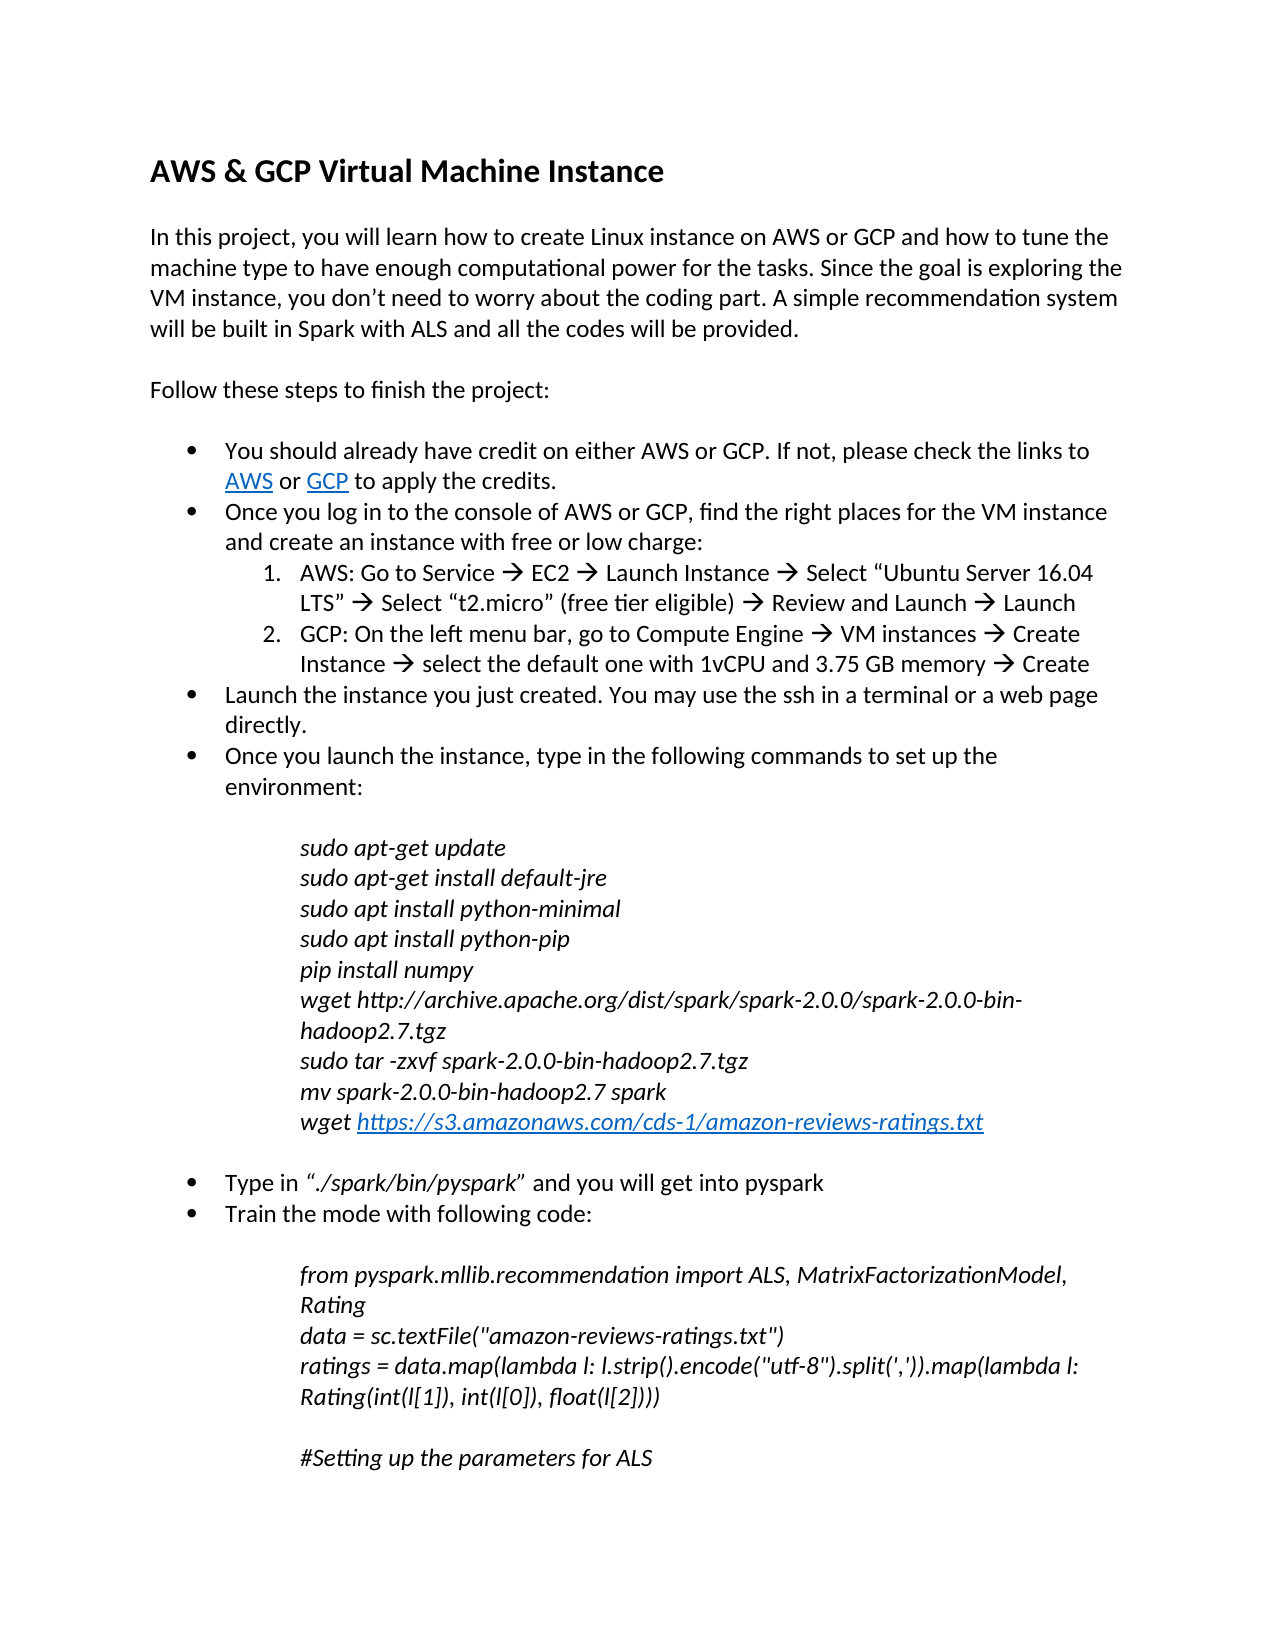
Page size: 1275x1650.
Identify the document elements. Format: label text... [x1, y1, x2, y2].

text In this project, you will learn how to create Linux instance on AWS or GCP and how to tune the machine type to have enough computational power for the tasks. Since the goal is exploring the VM instance, you don’t need to worry about the coding part. A simple recommendation system will be built in Spark with ALS and all the codes will be provided. [150, 221, 1125, 343]
text sudo tar -zxvf spark-2.0.0-bin-hadoop2.7.tgz [300, 1045, 1125, 1076]
text mv spark-2.0.0-bin-hadoop2.7 spark [300, 1076, 1125, 1106]
text data = sc.textFile("amazon-reviews-ratings.txt") [300, 1320, 1125, 1351]
list You should already have credit on either AWS or GCP. If not, please check the links to AWS or GCP to apply the credits. [187, 435, 1125, 496]
list Type in “./spark/bin/pyspark” and you will get into pyspark [187, 1167, 1125, 1198]
text wget https://s3.amazonaws.com/cds-1/amazon-reviews-ratings.txt [300, 1106, 1125, 1137]
text AWS & GCP Virtual Machine Instance [150, 150, 1125, 191]
text sudo apt-get update [300, 832, 1125, 862]
text pip install numpy [300, 954, 1125, 984]
text sudo apt install python-minimal [300, 893, 1125, 923]
text Follow these steps to finish the project: [150, 374, 1125, 404]
text ratings = data.map(lambda l: l.strip().encode("utf-8").split(',')).map(lambda l: Rating(int(l[1]), int(l[0]), float(l[2]))) [300, 1351, 1125, 1412]
text sudo apt-get install default-jre [300, 862, 1125, 893]
list Once you log in to the console of AWS or GCP, find the right places for the VM instance and create an instance with free or low charge: [187, 496, 1125, 557]
text #Setting up the parameters for ALS [300, 1442, 1125, 1473]
list Once you launch the instance, type in the following commands to set up the environment: [187, 740, 1125, 801]
list GCP: On the left menu bar, go to Compute Engine VM instances Create Instance select the default one with 1vCPU and 3.75 GB memory Create [262, 618, 1125, 679]
list Train the mode with following code: [187, 1198, 1125, 1228]
text from pyspark.mllib.recommendation import ALS, MatrixFactorizationModel, Rating [300, 1259, 1125, 1320]
list Launch the instance you just created. You may use the ssh in a terminal or a web page directly. [187, 679, 1125, 740]
text sudo apt install python-pip [300, 923, 1125, 954]
list AWS: Go to Service EC2 Launch Instance Select “Ubuntu Server 16.04 LTS” Select “t2.micro” (free tier eligible) Review and Launch Launch [262, 557, 1125, 618]
text wget http://archive.apache.org/dist/spark/spark-2.0.0/spark-2.0.0-bin-hadoop2.7.tgz [300, 984, 1125, 1045]
